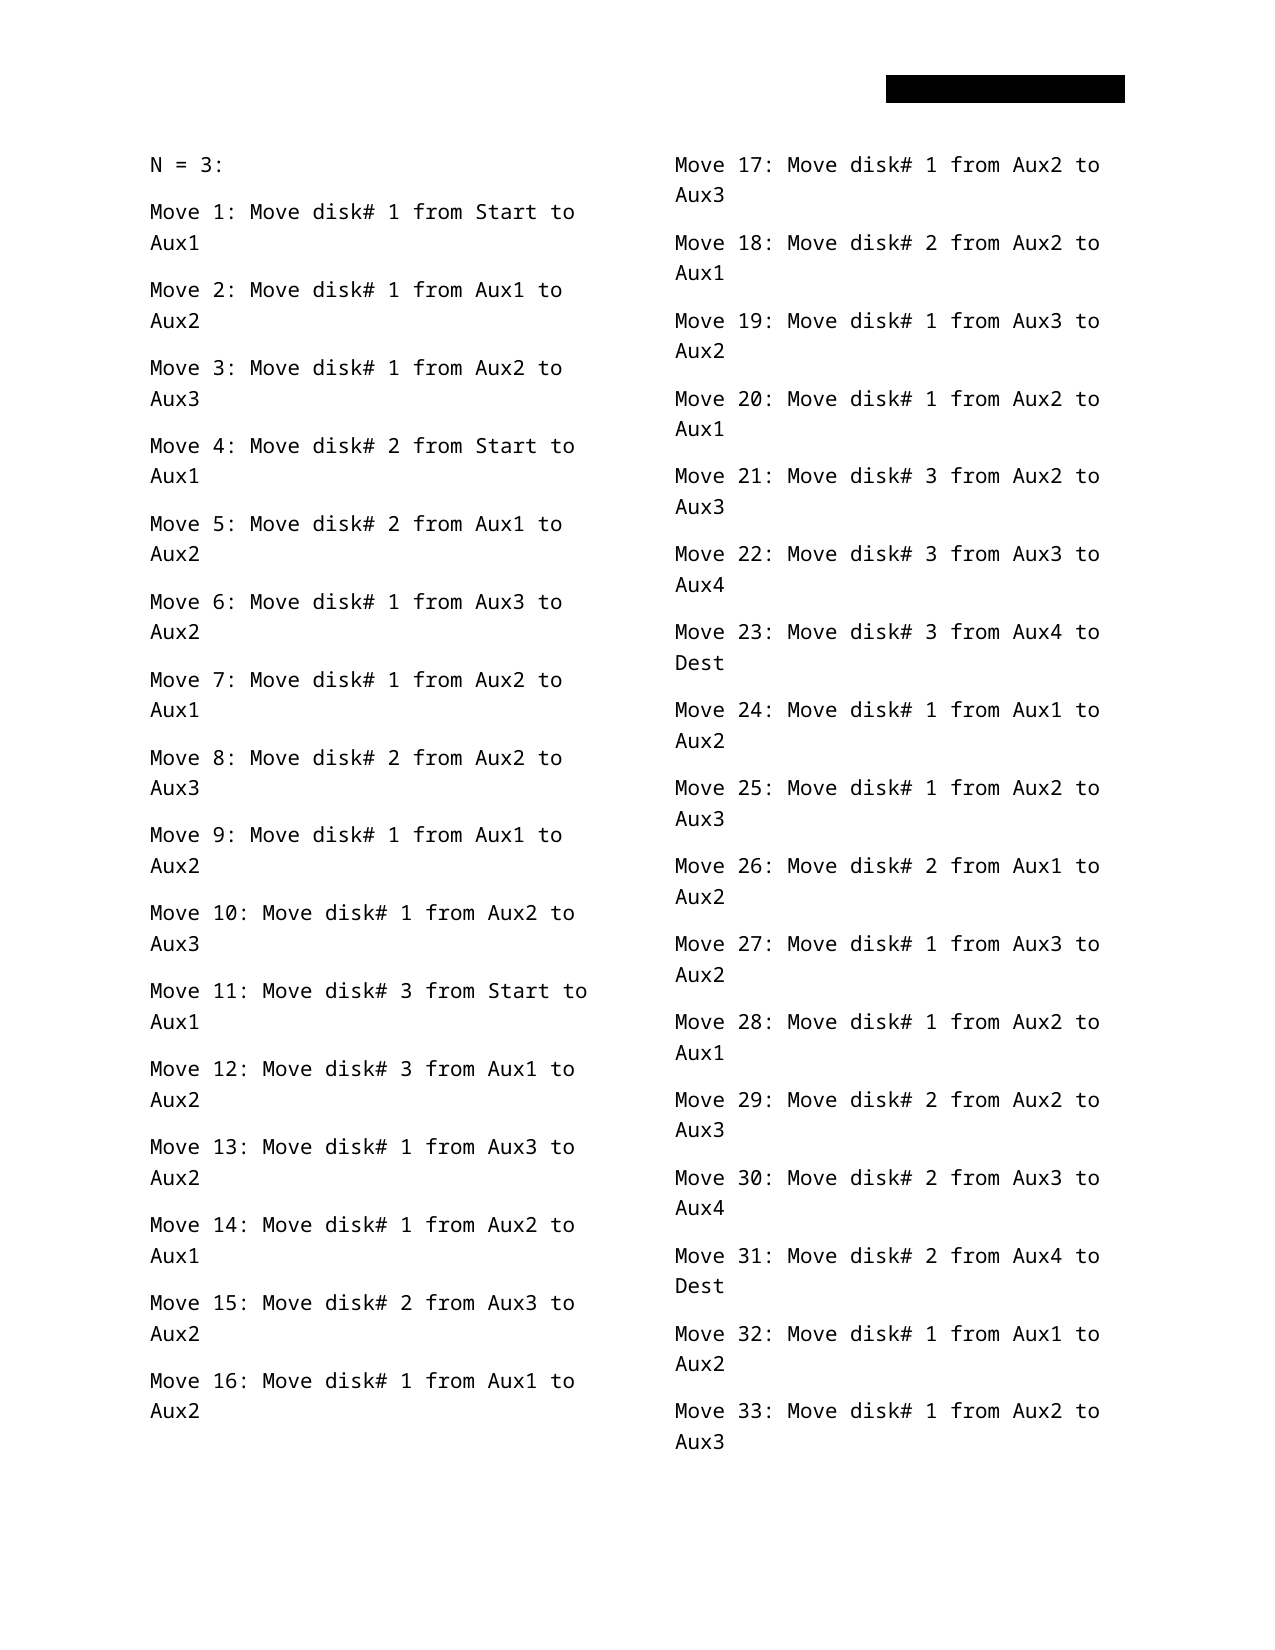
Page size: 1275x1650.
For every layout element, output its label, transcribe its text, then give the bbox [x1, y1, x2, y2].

text Move 18: Move disk# 2 from Aux2 to Aux1 [675, 228, 1125, 287]
text Move 9: Move disk# 1 from Aux1 to Aux2 [150, 821, 600, 880]
text Move 21: Move disk# 3 from Aux2 to Aux3 [675, 462, 1125, 521]
text Move 30: Move disk# 2 from Aux3 to Aux4 [675, 1163, 1125, 1222]
text Move 6: Move disk# 1 from Aux3 to Aux2 [150, 587, 600, 646]
text Move 23: Move disk# 3 from Aux4 to Dest [675, 617, 1125, 677]
text Move 24: Move disk# 1 from Aux1 to Aux2 [675, 695, 1125, 754]
text Move 10: Move disk# 1 from Aux2 to Aux3 [150, 898, 600, 958]
text Move 1: Move disk# 1 from Start to Aux1 [150, 197, 600, 256]
text Move 20: Move disk# 1 from Aux2 to Aux1 [675, 384, 1125, 443]
text Move 14: Move disk# 1 from Aux2 to Aux1 [150, 1210, 600, 1269]
text Move 4: Move disk# 2 from Start to Aux1 [150, 431, 600, 490]
text Move 16: Move disk# 1 from Aux1 to Aux2 [150, 1366, 600, 1425]
text Move 12: Move disk# 3 from Aux1 to Aux2 [150, 1054, 600, 1113]
text Move 7: Move disk# 1 from Aux2 to Aux1 [150, 665, 600, 724]
text Move 19: Move disk# 1 from Aux3 to Aux2 [675, 306, 1125, 365]
text Move 27: Move disk# 1 from Aux3 to Aux2 [675, 929, 1125, 988]
text Move 32: Move disk# 1 from Aux1 to Aux2 [675, 1319, 1125, 1378]
text Move 26: Move disk# 2 from Aux1 to Aux2 [675, 851, 1125, 910]
text Move 3: Move disk# 1 from Aux2 to Aux3 [150, 353, 600, 412]
text N = 3: [150, 150, 600, 178]
text Move 13: Move disk# 1 from Aux3 to Aux2 [150, 1132, 600, 1191]
text Move 5: Move disk# 2 from Aux1 to Aux2 [150, 509, 600, 568]
text Move 25: Move disk# 1 from Aux2 to Aux3 [675, 773, 1125, 832]
text Move 29: Move disk# 2 from Aux2 to Aux3 [675, 1085, 1125, 1144]
text Move 2: Move disk# 1 from Aux1 to Aux2 [150, 275, 600, 334]
text Move 11: Move disk# 3 from Start to Aux1 [150, 976, 600, 1036]
text Move 28: Move disk# 1 from Aux2 to Aux1 [675, 1007, 1125, 1066]
text Move 31: Move disk# 2 from Aux4 to Dest [675, 1241, 1125, 1300]
text Move 17: Move disk# 1 from Aux2 to Aux3 [675, 150, 1125, 209]
text Move 8: Move disk# 2 from Aux2 to Aux3 [150, 743, 600, 802]
text Move 22: Move disk# 3 from Aux3 to Aux4 [675, 539, 1125, 599]
text Move 33: Move disk# 1 from Aux2 to Aux3 [675, 1397, 1125, 1456]
text Move 15: Move disk# 2 from Aux3 to Aux2 [150, 1288, 600, 1347]
